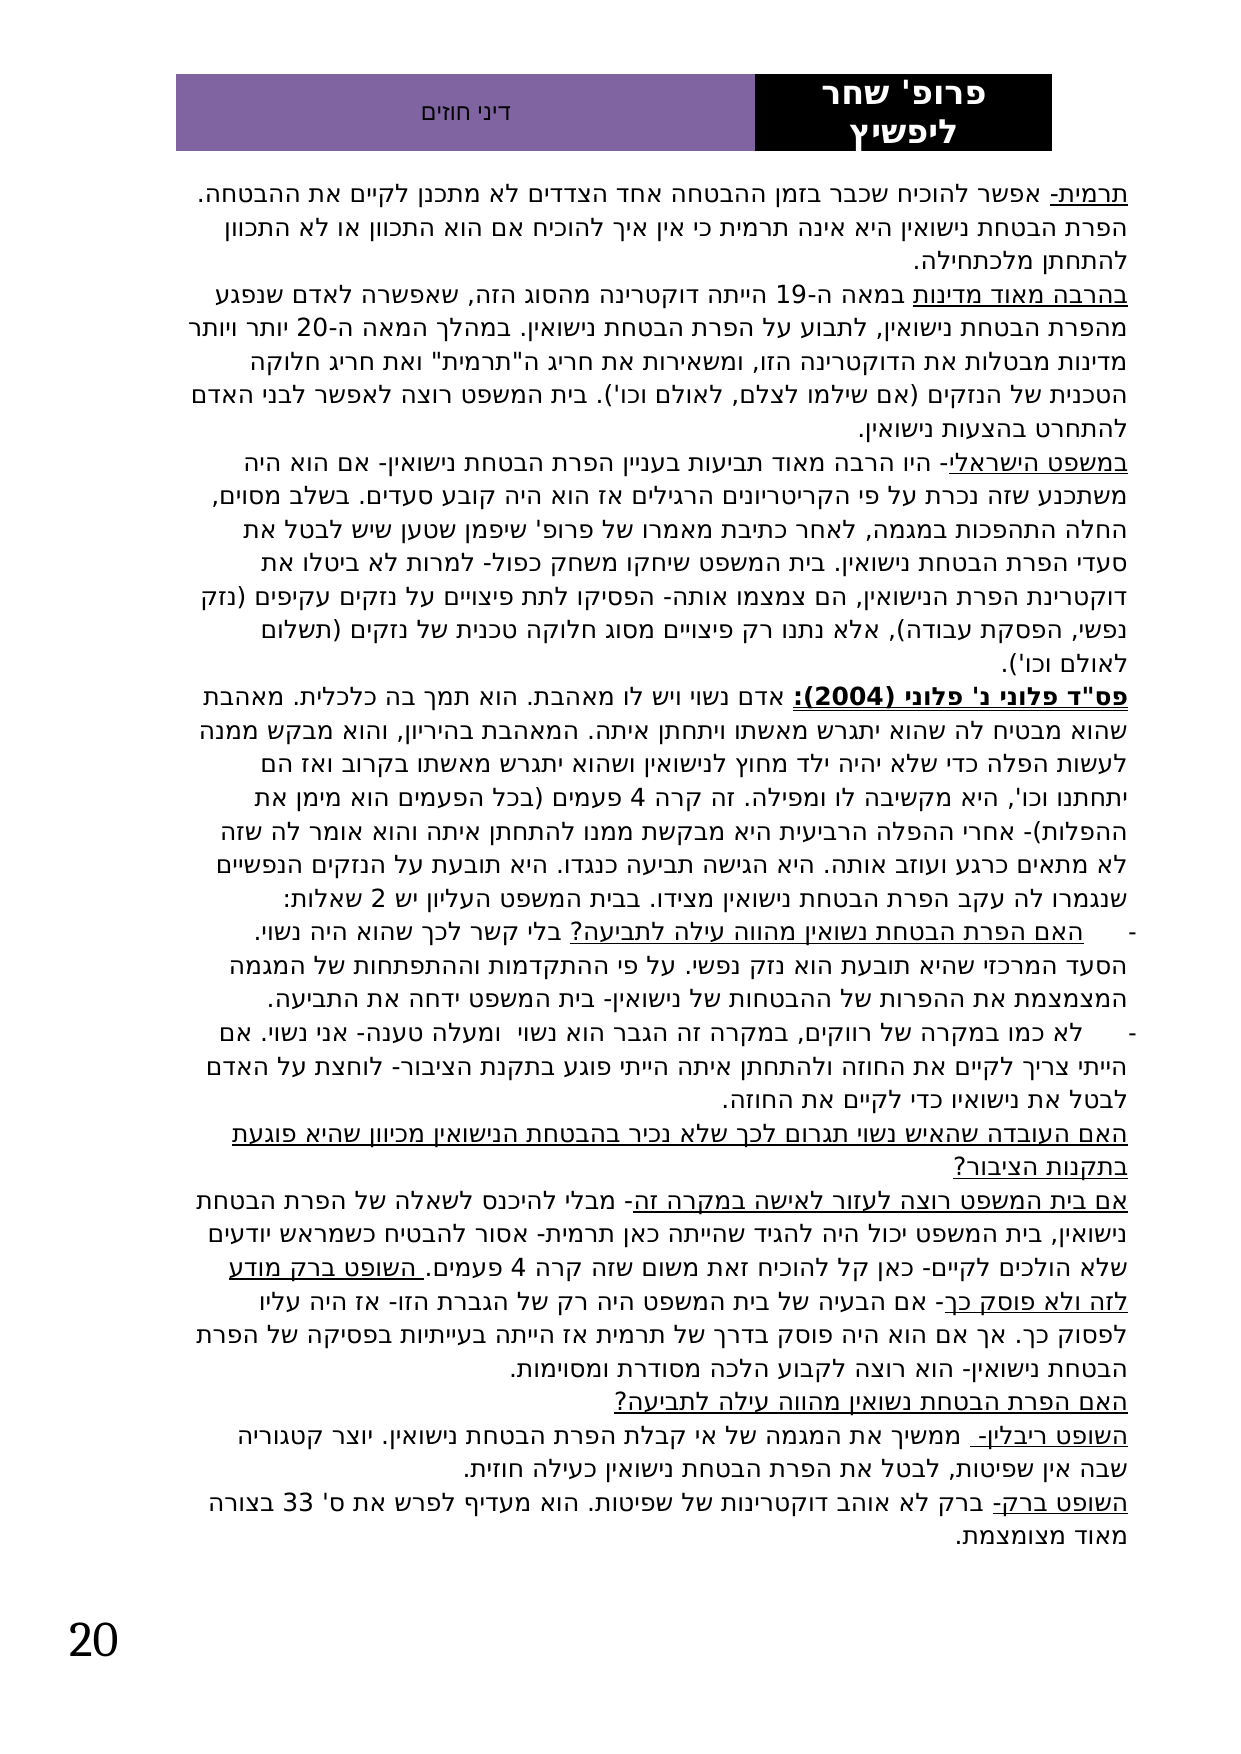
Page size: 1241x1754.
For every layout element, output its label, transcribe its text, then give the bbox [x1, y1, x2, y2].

list אם בית המשפט רוצה לעזור לאישה במקרה זה- מבלי להיכנס לשאלה של הפרת הבטחת נישואין, בית המשפט יכול היה להגיד שהייתה כאן תרמית- אסור להבטיח כשמראש יודעים שלא הולכים לקיים- כאן קל להוכיח זאת משום שזה קרה 4 פעמים. השופט ברק מודע לזה ולא פוסק כך- אם הבעיה של בית המשפט היה רק של הגברת הזו- אז היה עליו לפסוק כך. אך אם הוא היה פוסק בדרך של תרמית אז הייתה בעייתיות בפסיקה של הפרת הבטחת נישואין- הוא רוצה לקבוע הלכה מסודרת ומסוימות. [187, 1186, 1128, 1383]
list האם הפרת הבטחת נשואין מהווה עילה לתביעה? בלי קשר לכך שהוא היה נשוי. הסעד המרכזי שהיא תובעת הוא נזק נפשי. על פי ההתקדמות וההתפתחות של המגמה המצמצמת את ההפרות של ההבטחות של נישואין- בית המשפט ידחה את התביעה. [187, 917, 1128, 1014]
list האם הפרת הבטחת נשואין מהווה עילה לתביעה? [187, 1387, 1128, 1417]
list תרמית- אפשר להוכיח שכבר בזמן ההבטחה אחד הצדדים לא מתכנן לקיים את ההבטחה. הפרת הבטחת נישואין היא אינה תרמית כי אין איך להוכיח אם הוא התכוון או לא התכוון להתחתן מלכתחילה. [187, 179, 1128, 276]
list בהרבה מאוד מדינות במאה ה-19 הייתה דוקטרינה מהסוג הזה, שאפשרה לאדם שנפגע מהפרת הבטחת נישואין, לתבוע על הפרת הבטחת נישואין. במהלך המאה ה-20 יותר ויותר מדינות מבטלות את הדוקטרינה הזו, ומשאירות את חריג ה"תרמית" ואת חריג חלוקה הטכנית של הנזקים (אם שילמו לצלם, לאולם וכו'). בית המשפט רוצה לאפשר לבני האדם להתחרט בהצעות נישואין. [187, 280, 1128, 443]
list האם העובדה שהאיש נשוי תגרום לכך שלא נכיר בהבטחת הנישואין מכיוון שהיא פוגעת בתקנות הציבור? [187, 1119, 1128, 1182]
list השופט ברק- ברק לא אוהב דוקטרינות של שפיטות. הוא מעדיף לפרש את ס' 33 בצורה מאוד מצומצמת. [187, 1488, 1128, 1551]
list במשפט הישראלי- היו הרבה מאוד תביעות בעניין הפרת הבטחת נישואין- אם הוא היה משתכנע שזה נכרת על פי הקריטריונים הרגילים אז הוא היה קובע סעדים. בשלב מסוים, החלה התהפכות במגמה, לאחר כתיבת מאמרו של פרופ' שיפמן שטען שיש לבטל את סעדי הפרת הבטחת נישואין. בית המשפט שיחקו משחק כפול- למרות לא ביטלו את דוקטרינת הפרת הנישואין, הם צמצמו אותה- הפסיקו לתת פיצויים על נזקים עקיפים (נזק נפשי, הפסקת עבודה), אלא נתנו רק פיצויים מסוג חלוקה טכנית של נזקים (תשלום לאולם וכו'). [187, 448, 1128, 678]
list השופט ריבלין- ממשיך את המגמה של אי קבלת הפרת הבטחת נישואין. יוצר קטגוריה שבה אין שפיטות, לבטל את הפרת הבטחת נישואין כעילה חוזית. [187, 1421, 1128, 1484]
list פס"ד פלוני נ' פלוני (2004): אדם נשוי ויש לו מאהבת. הוא תמך בה כלכלית. מאהבת שהוא מבטיח לה שהוא יתגרש מאשתו ויתחתן איתה. המאהבת בהיריון, והוא מבקש ממנה לעשות הפלה כדי שלא יהיה ילד מחוץ לנישואין ושהוא יתגרש מאשתו בקרוב ואז הם יתחתנו וכו', היא מקשיבה לו ומפילה. זה קרה 4 פעמים (בכל הפעמים הוא מימן את ההפלות)- אחרי ההפלה הרביעית היא מבקשת ממנו להתחתן איתה והוא אומר לה שזה לא מתאים כרגע ועוזב אותה. היא הגישה תביעה כנגדו. היא תובעת על הנזקים הנפשיים שנגמרו לה עקב הפרת הבטחת נישואין מצידו. בבית המשפט העליון יש 2 שאלות: [187, 683, 1128, 913]
list לא כמו במקרה של רווקים, במקרה זה הגבר הוא נשוי ומעלה טענה- אני נשוי. אם הייתי צריך לקיים את החוזה ולהתחתן איתה הייתי פוגע בתקנת הציבור- לוחצת על האדם לבטל את נישואיו כדי לקיים את החוזה. [187, 1018, 1128, 1115]
